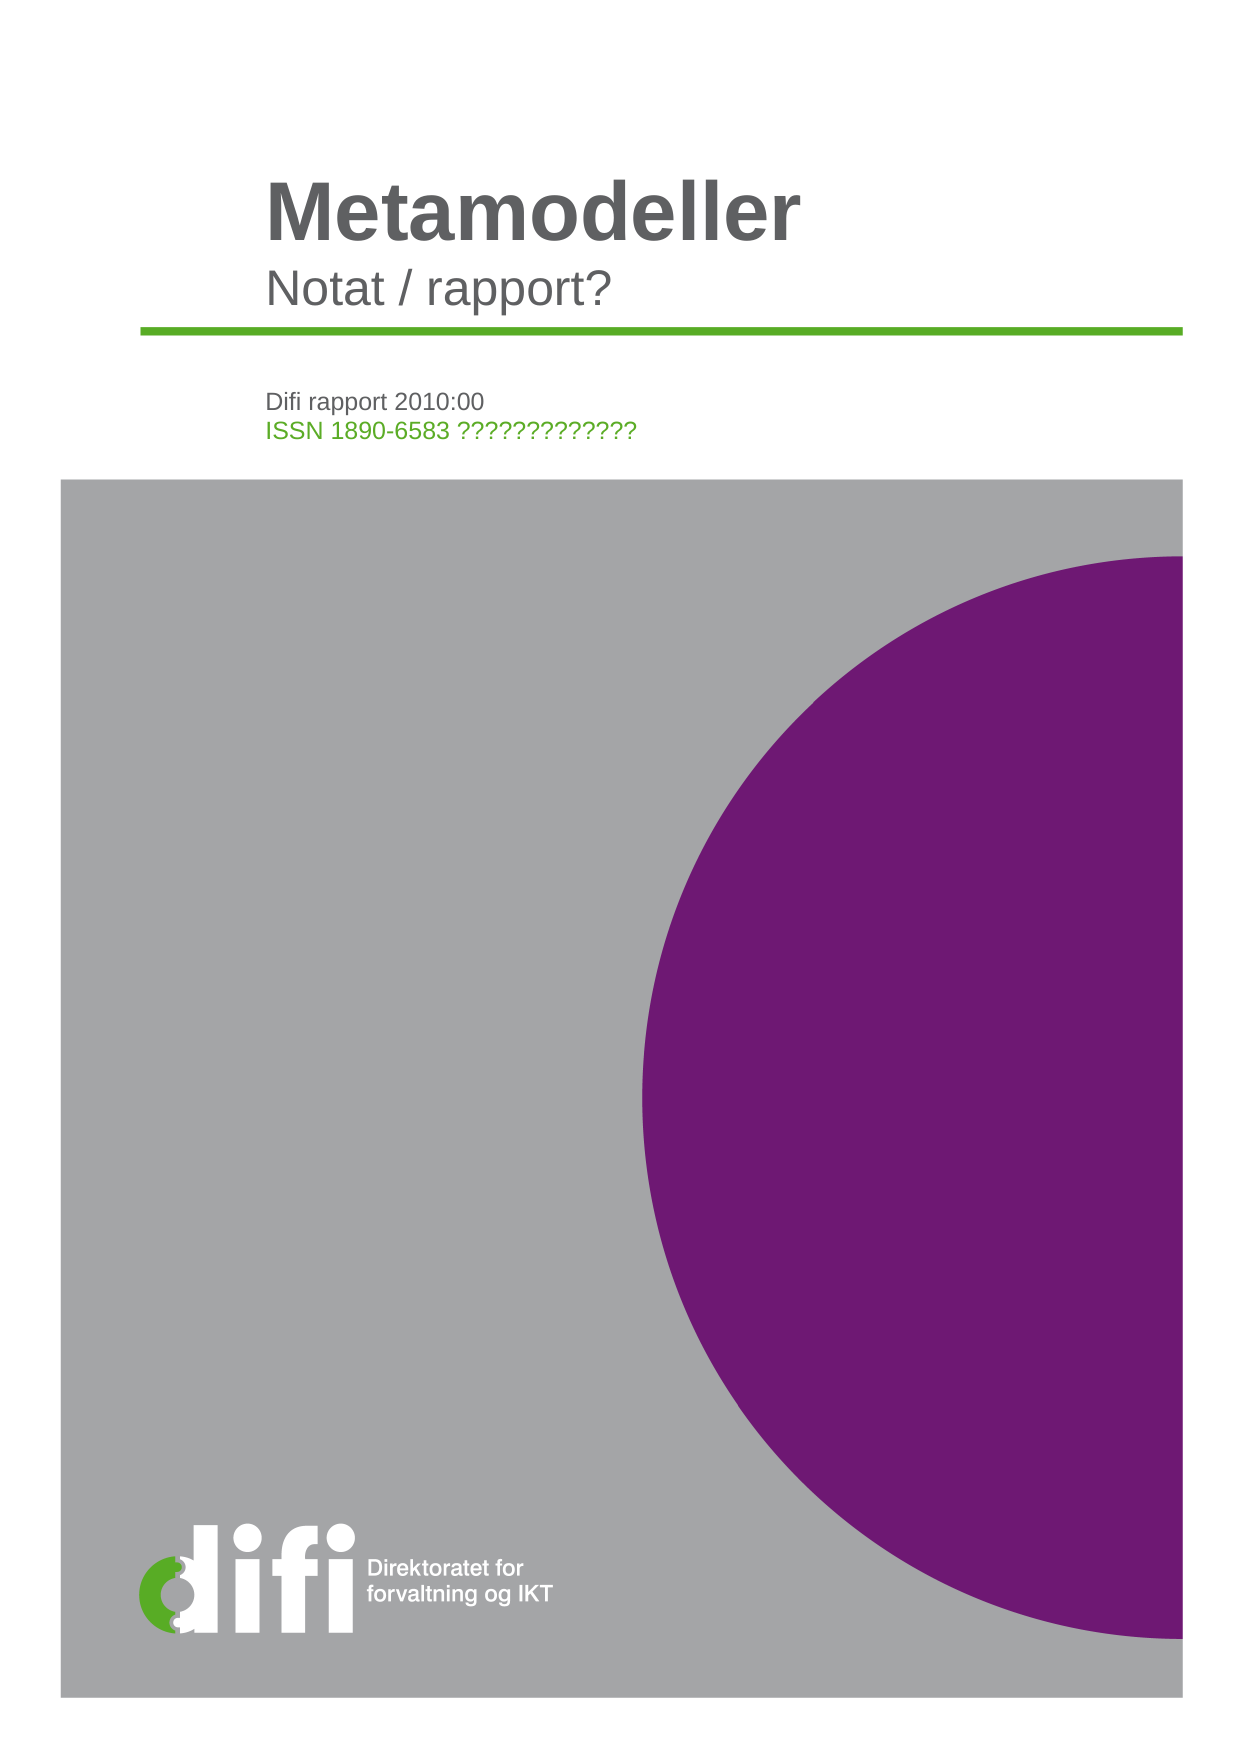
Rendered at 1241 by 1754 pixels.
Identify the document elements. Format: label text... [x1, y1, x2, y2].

table_cell Difi rapport 2010:00 ISSN 1890-6583 ????????????? [254, 388, 1240, 550]
table_header Metamodeller Notat / rapport? [254, 163, 1240, 387]
picture [0, 0, 1241, 1754]
